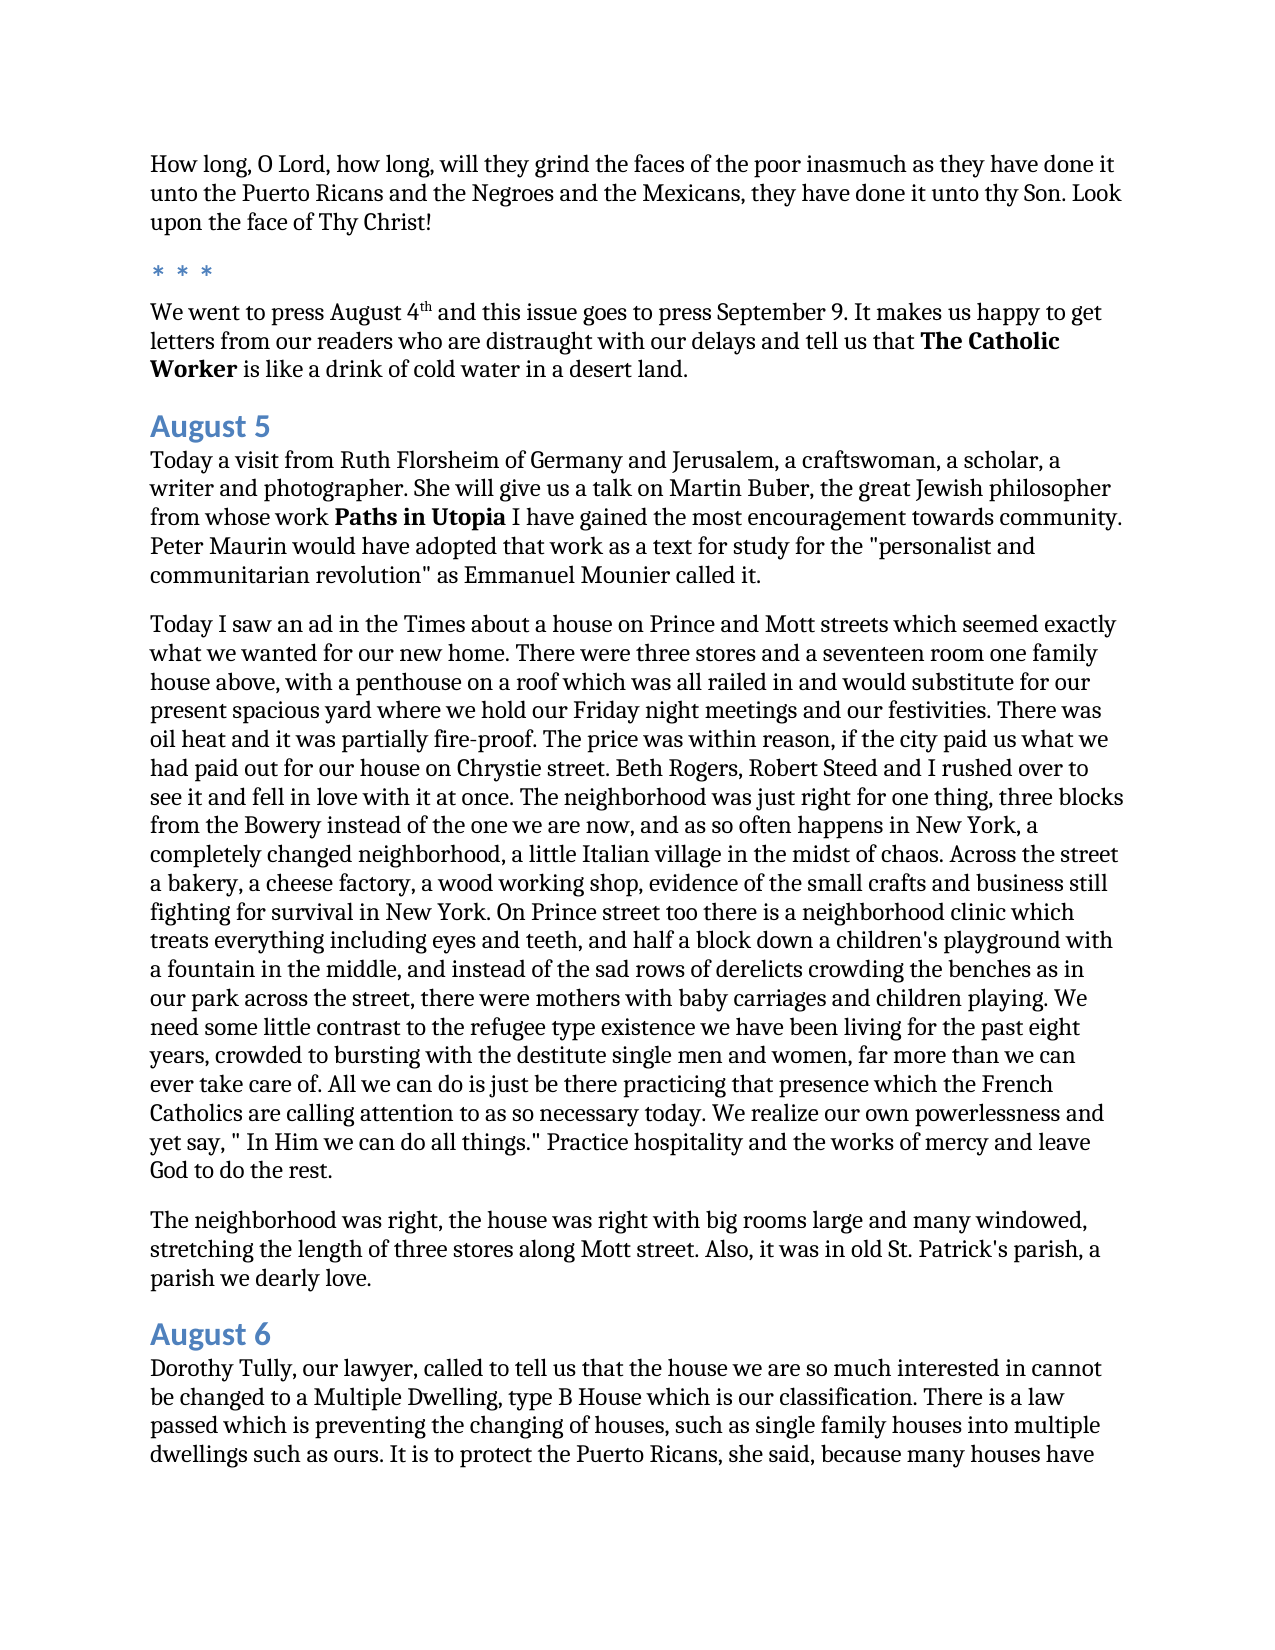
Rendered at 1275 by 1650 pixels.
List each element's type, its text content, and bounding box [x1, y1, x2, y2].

subtitle August 6 [150, 1313, 1125, 1354]
subtitle August 5 [150, 405, 1125, 446]
text Today a visit from Ruth Florsheim of Germany and Jerusalem, a craftswoman, a scholar, a writer and photographer. She will give us a talk on Martin Buber, the great Jewish philosopher from whose work Paths in Utopia I have gained the most encouragement towards community. Peter Maurin would have adopted that work as a text for study for the "personalist and communitarian revolution" as Emmanuel Mounier called it. [150, 446, 1125, 589]
text We went to press August 4th and this issue goes to press September 9. It makes us happy to get letters from our readers who are distraught with our delays and tell us that The Catholic Worker is like a drink of cold water in a desert land. [150, 298, 1125, 384]
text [150, 1354, 1125, 1469]
subtitle * * * [150, 257, 1125, 298]
text The neighborhood was right, the house was right with big rooms large and many windowed, stretching the length of three stores along Mott street. Also, it was in old St. Patrick's parish, a parish we dearly love. [150, 1206, 1125, 1292]
text Today I saw an ad in the Times about a house on Prince and Mott streets which seemed exactly what we wanted for our new home. There were three stores and a seventeen room one family house above, with a penthouse on a roof which was all railed in and would substitute for our present spacious yard where we hold our Friday night meetings and our festivities. There was oil heat and it was partially fire-proof. The price was within reason, if the city paid us what we had paid out for our house on Chrystie street. Beth Rogers, Robert Steed and I rushed over to see it and fell in love with it at once. The neighborhood was just right for one thing, three blocks from the Bowery instead of the one we are now, and as so often happens in New York, a completely changed neighborhood, a little Italian village in the midst of chaos. Across the street a bakery, a cheese factory, a wood working shop, evidence of the small crafts and business still fighting for survival in New York. On Prince street too there is a neighborhood clinic which treats everything including eyes and teeth, and half a block down a children's playground with a fountain in the middle, and instead of the sad rows of derelicts crowding the benches as in our park across the street, there were mothers with baby carriages and children playing. We need some little contrast to the refugee type existence we have been living for the past eight years, crowded to bursting with the destitute single men and women, far more than we can ever take care of. All we can do is just be there practicing that presence which the French Catholics are calling attention to as so necessary today. We realize our own powerlessness and yet say, " In Him we can do all things." Practice hospitality and the works of mercy and leave God to do the rest. [150, 610, 1125, 1185]
text How long, O Lord, how long, will they grind the faces of the poor inasmuch as they have done it unto the Puerto Ricans and the Negroes and the Mexicans, they have done it unto thy Son. Look upon the face of Thy Christ! [150, 150, 1125, 236]
